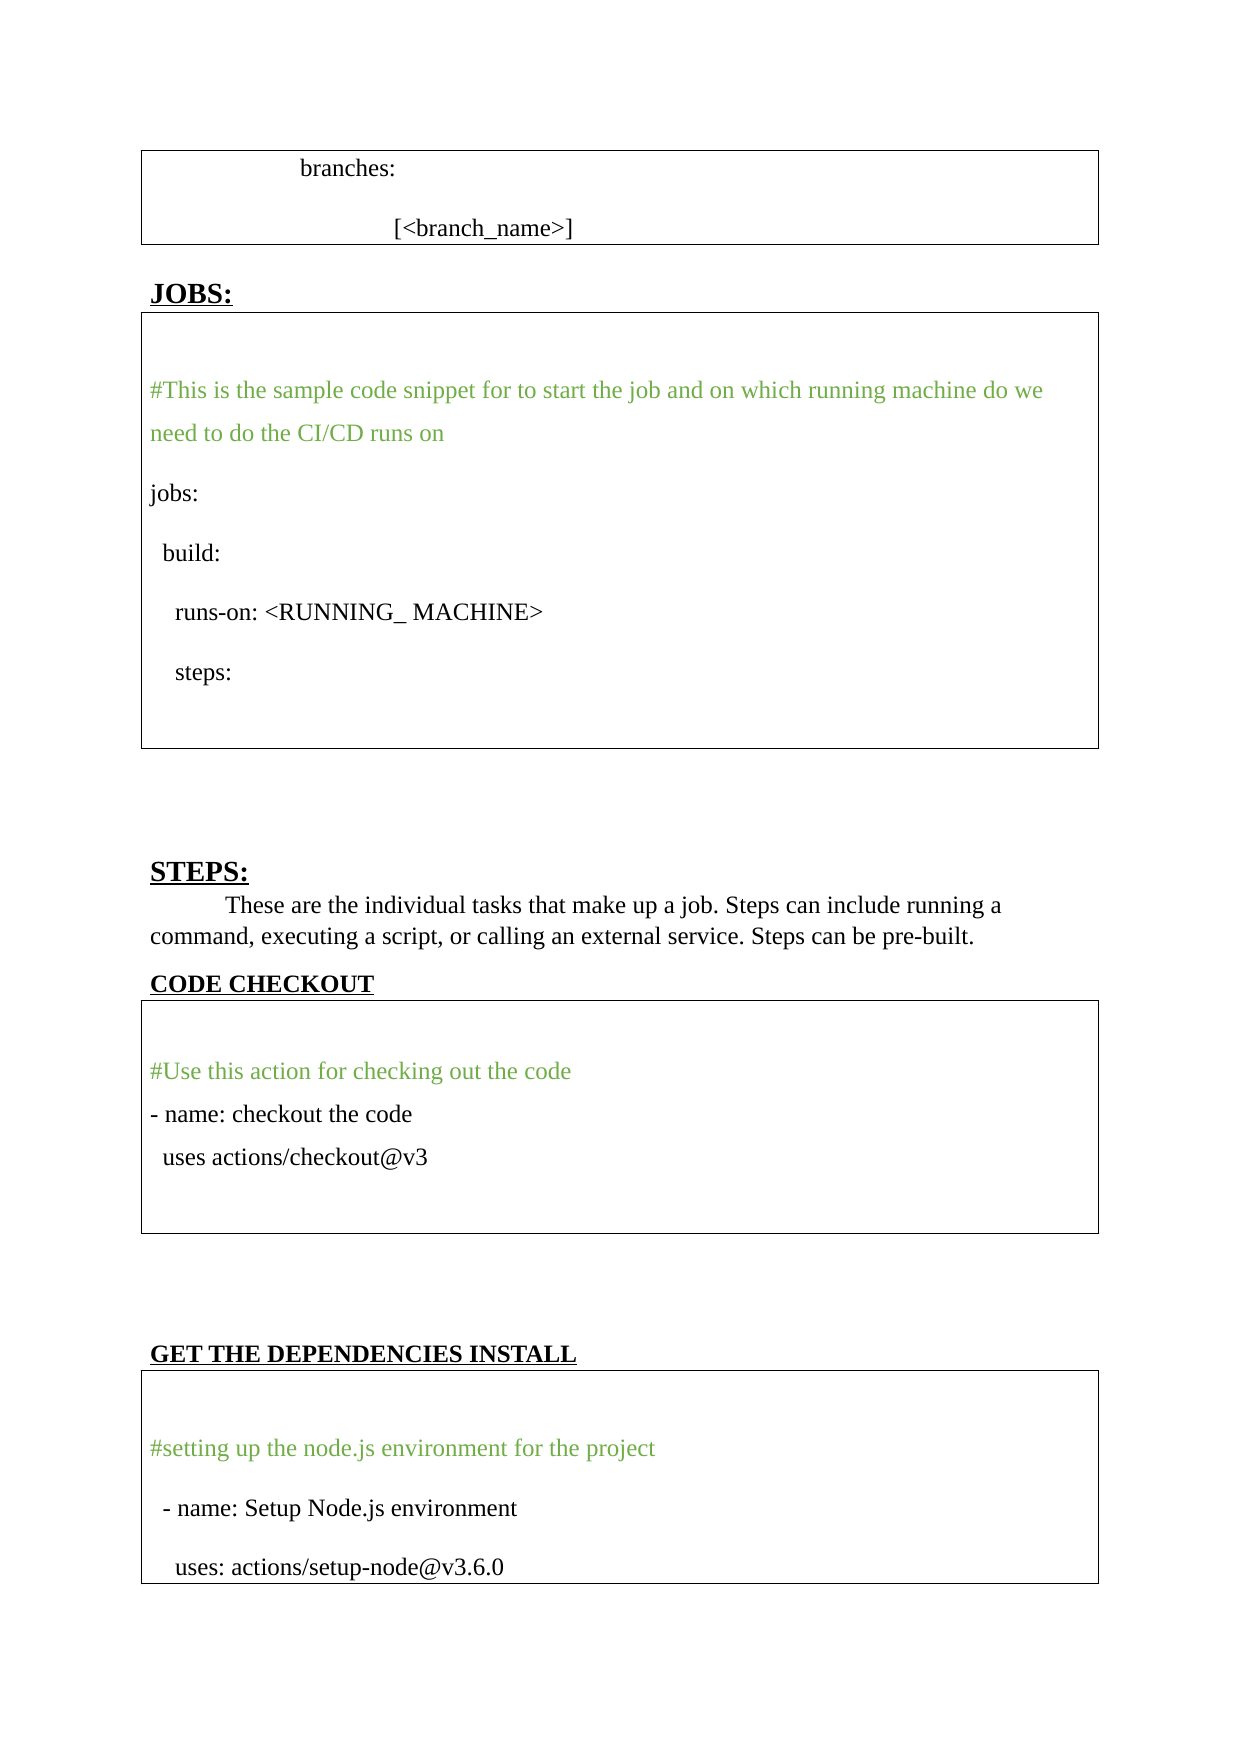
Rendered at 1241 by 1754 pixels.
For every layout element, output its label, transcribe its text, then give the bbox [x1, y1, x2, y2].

subtitle CODE CHECKOUT [150, 969, 1090, 998]
subtitle GET THE DEPENDENCIES INSTALL [150, 1339, 1090, 1368]
text [<branch_name>] [142, 210, 1098, 244]
text branches: [142, 151, 1098, 182]
text #This is the sample code snippet for to start the job and on which running machine do we need to do the CI/CD runs on [142, 372, 1098, 447]
text uses: actions/setup-node@v3.6.0 [142, 1549, 1098, 1583]
text build: [142, 534, 1098, 566]
text jobs: [142, 475, 1098, 507]
text #setting up the node.js environment for the project [142, 1430, 1098, 1462]
subtitle JOBS: [150, 276, 1090, 309]
text - name: Setup Node.js environment [142, 1489, 1098, 1521]
text steps: [142, 654, 1098, 686]
text runs-on: <RUNNING_ MACHINE> [142, 594, 1098, 626]
text These are the individual tasks that make up a job. Steps can include running a command, executing a script, or calling an external service. Steps can be pre-built. [150, 890, 1090, 950]
text #Use this action for checking out the code - name: checkout the code uses actions/checkout@v3 [142, 1001, 1098, 1171]
subtitle STEPS: [150, 854, 1090, 888]
